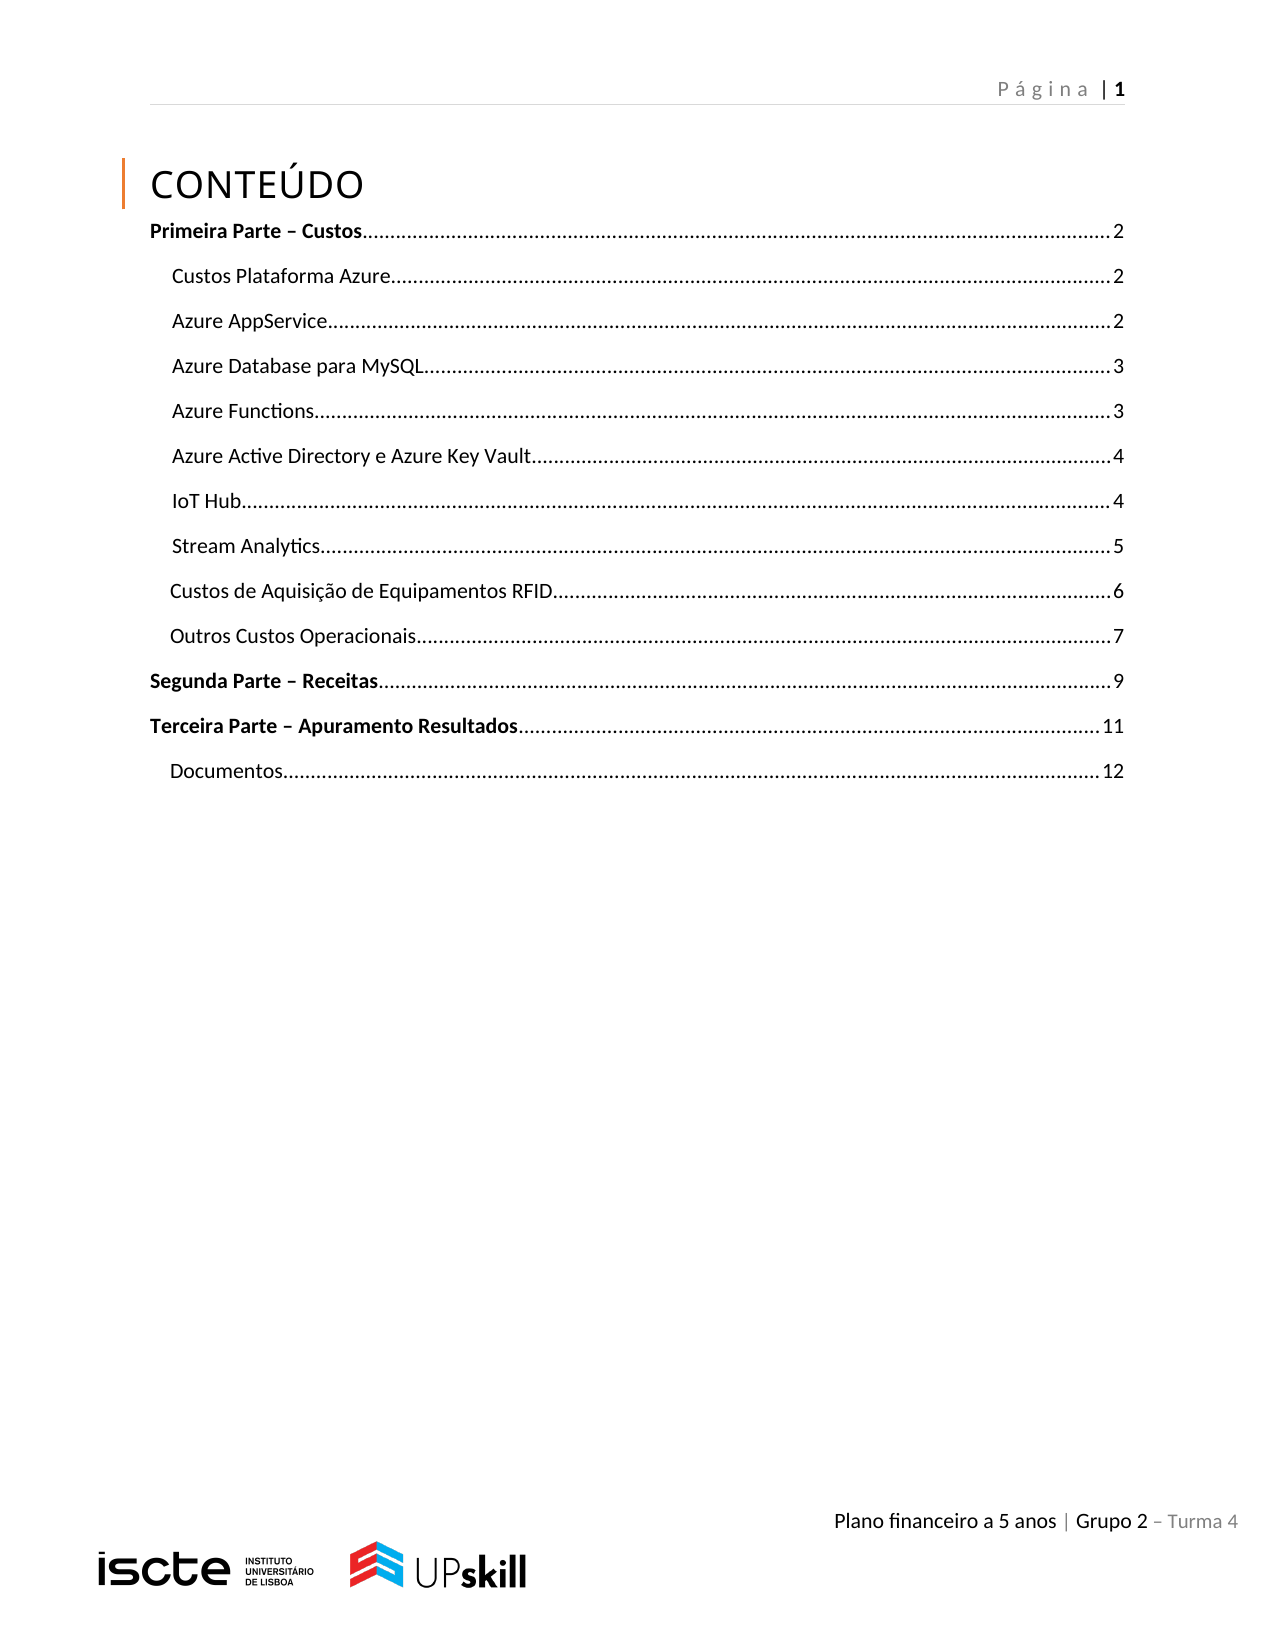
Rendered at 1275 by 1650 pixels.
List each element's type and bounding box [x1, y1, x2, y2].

picture [347, 1539, 528, 1590]
picture [85, 1533, 327, 1604]
